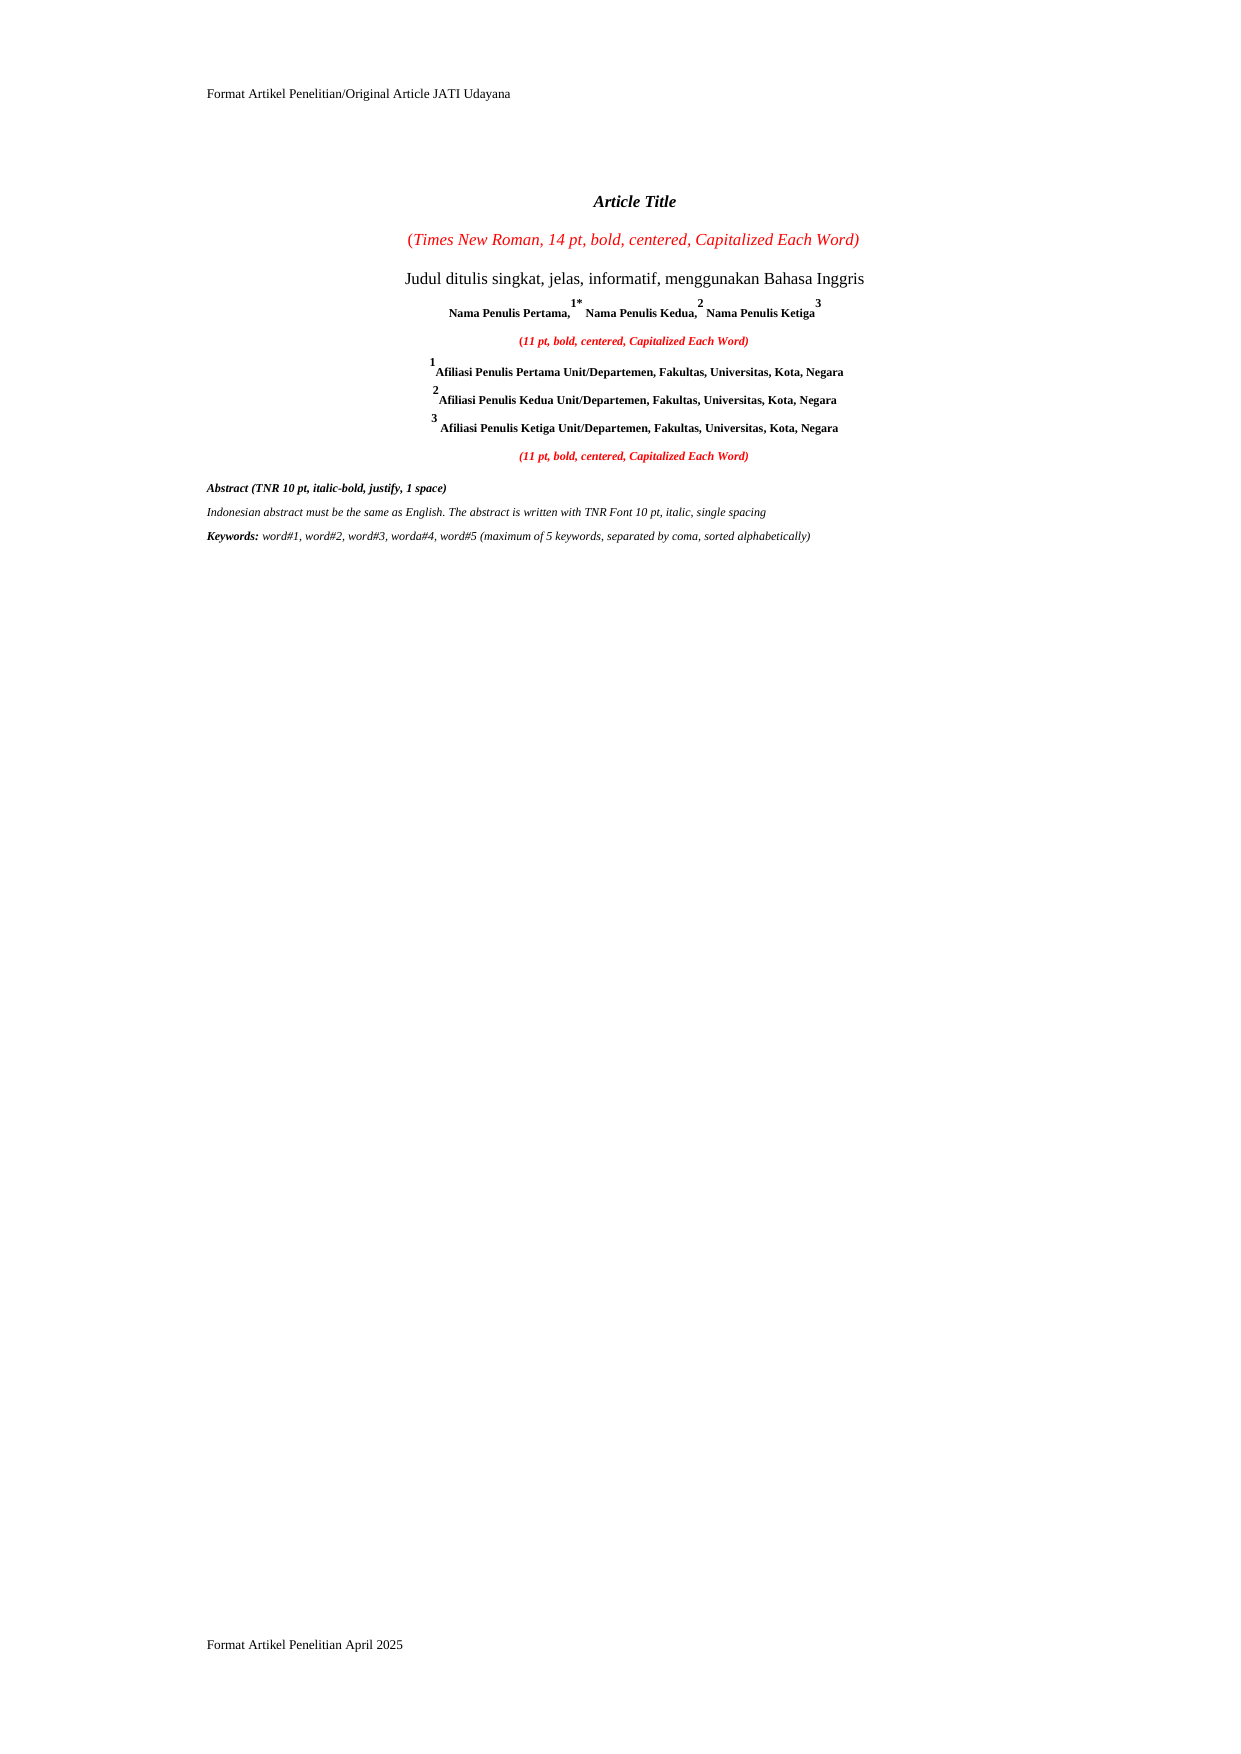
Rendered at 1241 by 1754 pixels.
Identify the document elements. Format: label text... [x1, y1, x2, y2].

subtitle Abstract (TNR 10 pt, italic-bold, justify, 1 space) [207, 471, 1063, 495]
text Nama Penulis Pertama,1* Nama Penulis Kedua,2 Nama Penulis Ketiga3 [207, 296, 1063, 320]
text (11 pt, bold, centered, Capitalized Each Word) [207, 438, 1063, 463]
text 3 Afiliasi Penulis Ketiga Unit/Departemen, Fakultas, Universitas, Kota, Negara [207, 411, 1063, 435]
text Indonesian abstract must be the same as English. The abstract is written with TNR Font 10 pt, italic, single spacing [207, 495, 1063, 519]
text Article Title [207, 177, 1063, 211]
text (Times New Roman, 14 pt, bold, centered, Capitalized Each Word) [207, 216, 1063, 249]
text Keywords: word#1, word#2, word#3, worda#4, word#5 (maximum of 5 keywords, separated by coma, sorted alphabetically) [207, 519, 1063, 543]
text Judul ditulis singkat, jelas, informatif, menggunakan Bahasa Inggris [207, 254, 1063, 288]
text (11 pt, bold, centered, Capitalized Each Word) [207, 324, 1063, 348]
text 1Afiliasi Penulis Pertama Unit/Departemen, Fakultas, Universitas, Kota, Negara [207, 355, 1063, 379]
text 2Afiliasi Penulis Kedua Unit/Departemen, Fakultas, Universitas, Kota, Negara [207, 383, 1063, 407]
